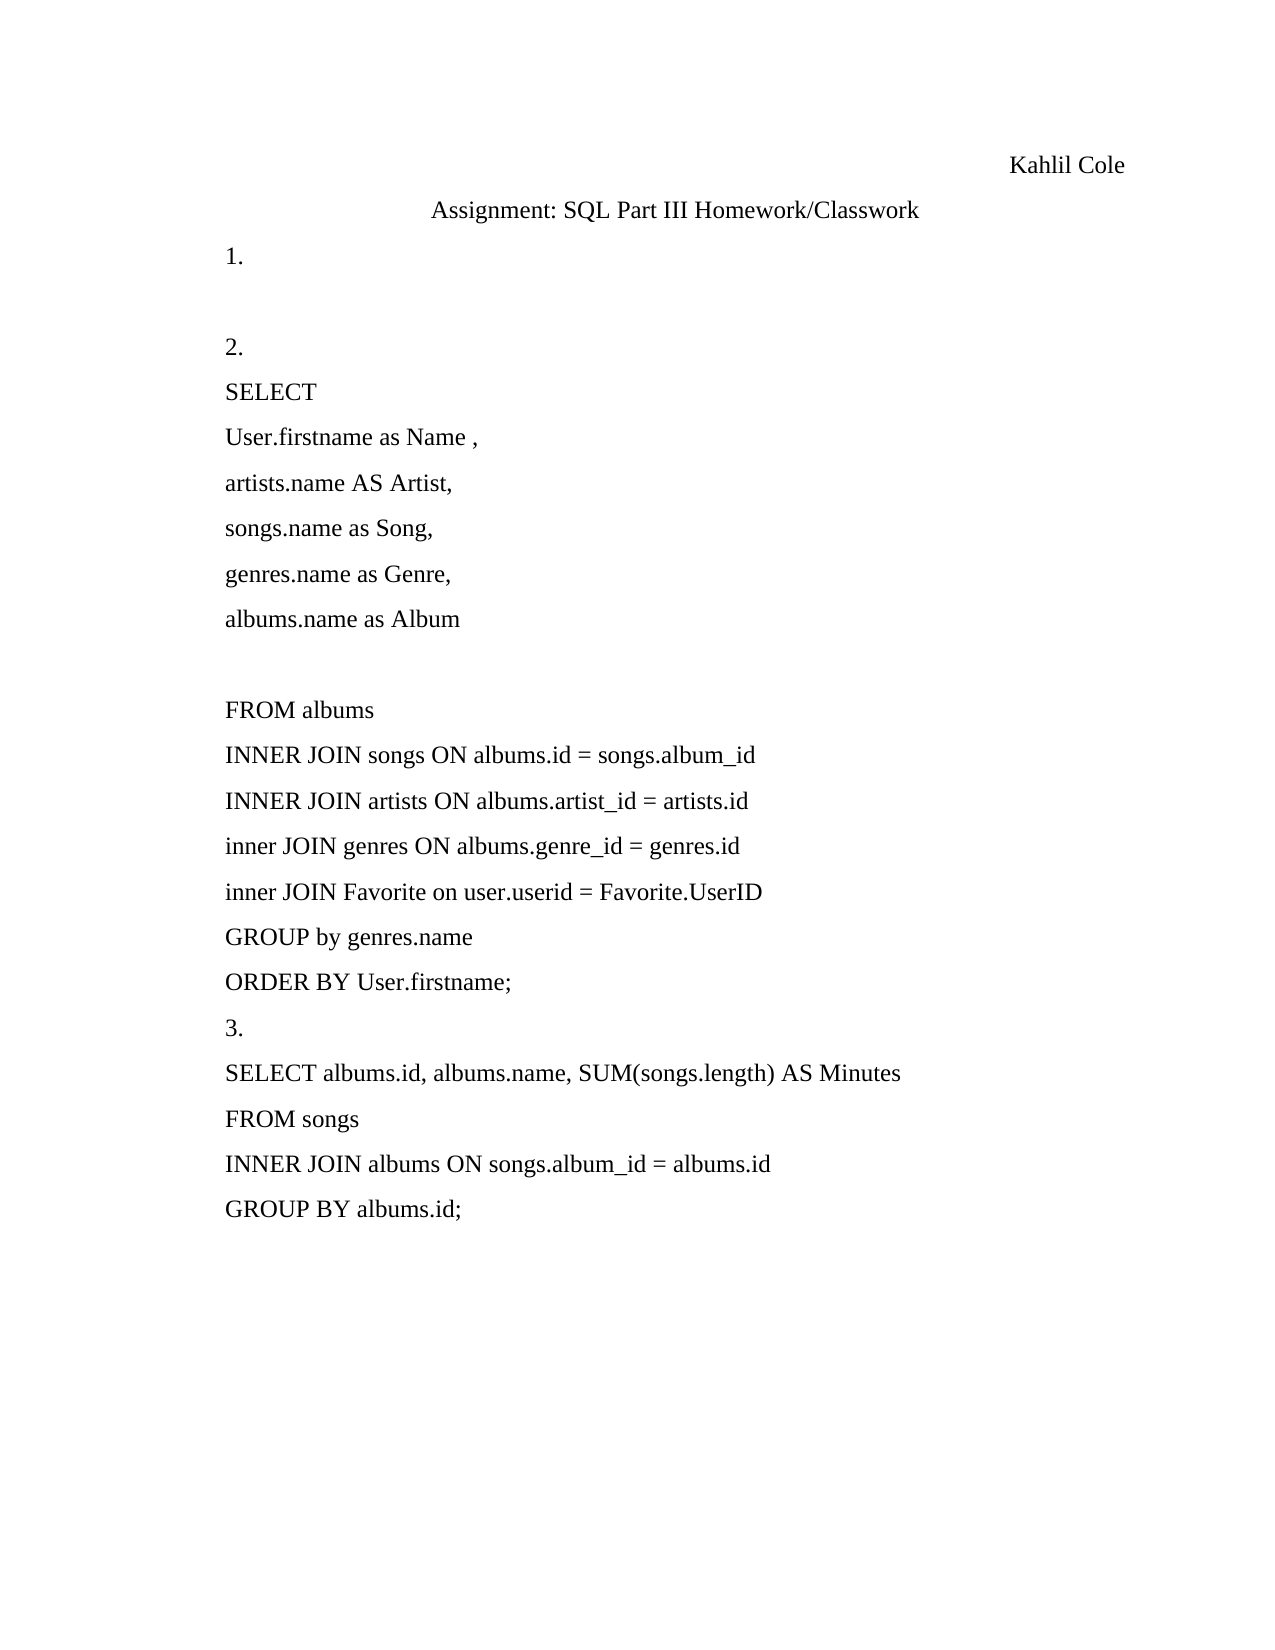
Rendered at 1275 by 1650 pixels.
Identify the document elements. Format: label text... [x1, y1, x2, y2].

text inner JOIN genres ON albums.genre_id = genres.id [150, 831, 1125, 860]
text INNER JOIN albums ON songs.album_id = albums.id [150, 1149, 1125, 1178]
text FROM songs [150, 1104, 1125, 1132]
text 2. [150, 332, 1125, 360]
text ORDER BY User.firstname; [150, 967, 1125, 996]
text inner JOIN Favorite on user.userid = Favorite.UserID [150, 877, 1125, 905]
text Assignment: SQL Part III Homework/Classwork [150, 195, 1125, 224]
text GROUP BY albums.id; [150, 1194, 1125, 1223]
text Kahlil Cole [150, 150, 1125, 179]
text SELECT albums.id, albums.name, SUM(songs.length) AS Minutes [150, 1058, 1125, 1087]
text User.firstname as Name , [150, 422, 1125, 451]
text GROUP by genres.name [150, 922, 1125, 951]
text songs.name as Song, [150, 513, 1125, 542]
text albums.name as Album [150, 604, 1125, 633]
text genres.name as Genre, [150, 559, 1125, 587]
text 3. [150, 1013, 1125, 1042]
text artists.name AS Artist, [150, 468, 1125, 497]
text INNER JOIN songs ON albums.id = songs.album_id [150, 740, 1125, 769]
text SELECT [150, 377, 1125, 406]
text INNER JOIN artists ON albums.artist_id = artists.id [150, 786, 1125, 814]
text FROM albums [150, 695, 1125, 724]
text 1. [150, 241, 1125, 269]
